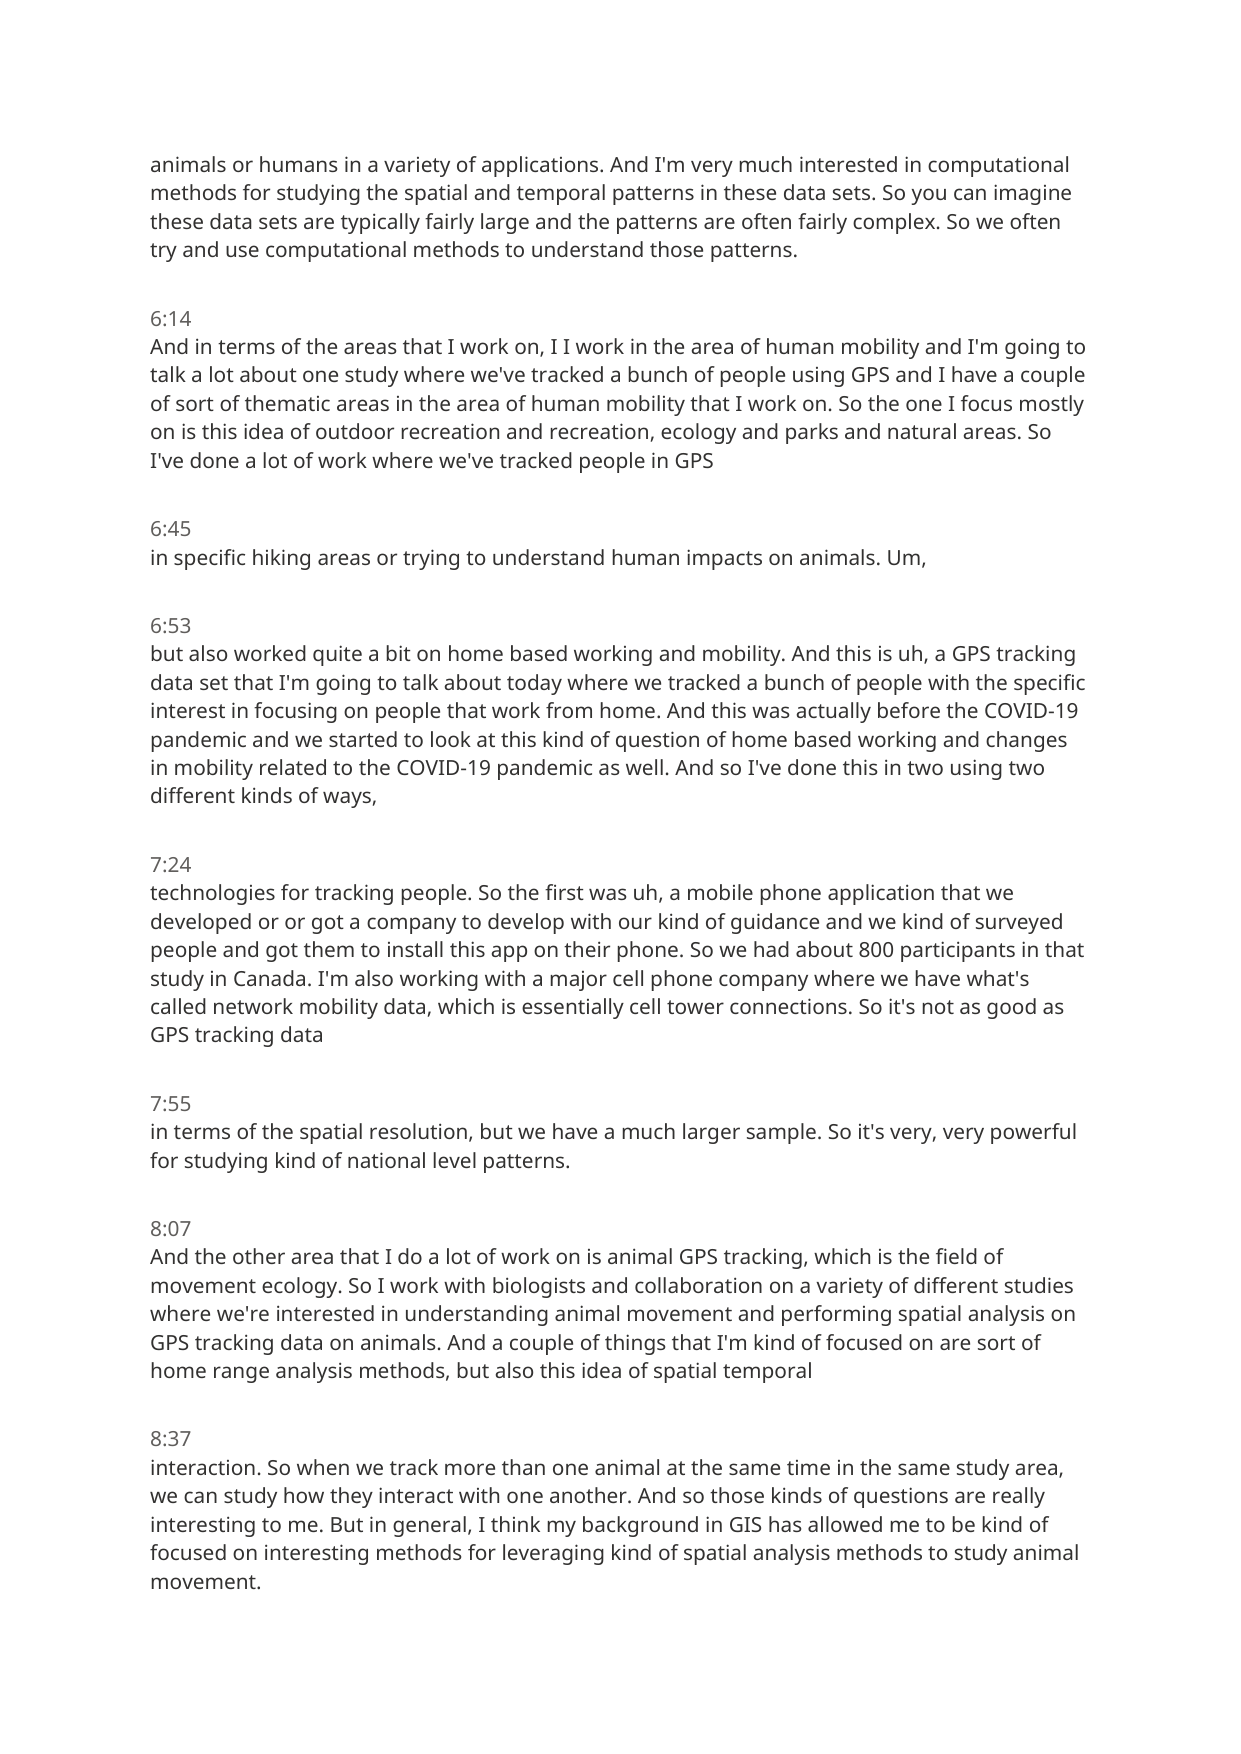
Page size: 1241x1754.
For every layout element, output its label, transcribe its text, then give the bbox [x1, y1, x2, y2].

text 8:07 And the other area that I do a lot of work on is animal GPS tracking, which is the field of movement ecology. So I work with biologists and collaboration on a variety of different studies where we're interested in understanding animal movement and performing spatial analysis on GPS tracking data on animals. And a couple of things that I'm kind of focused on are sort of home range analysis methods, but also this idea of spatial temporal [150, 1186, 1090, 1385]
text 6:45 in specific hiking areas or trying to understand human impacts on animals. Um, [150, 486, 1090, 571]
text 6:53 but also worked quite a bit on home based working and mobility. And this is uh, a GPS tracking data set that I'm going to talk about today where we tracked a bunch of people with the specific interest in focusing on people that work from home. And this was actually before the COVID-19 pandemic and we started to look at this kind of question of home based working and changes in mobility related to the COVID-19 pandemic as well. And so I've done this in two using two different kinds of ways, [150, 582, 1090, 810]
text 8:37 interaction. So when we track more than one animal at the same time in the same study area, we can study how they interact with one another. And so those kinds of questions are really interesting to me. But in general, I think my background in GIS has allowed me to be kind of focused on interesting methods for leveraging kind of spatial analysis methods to study animal movement. [150, 1396, 1090, 1595]
text 7:24 technologies for tracking people. So the first was uh, a mobile phone application that we developed or or got a company to develop with our kind of guidance and we kind of surveyed people and got them to install this app on their phone. So we had about 800 participants in that study in Canada. I'm also working with a major cell phone company where we have what's called network mobility data, which is essentially cell tower connections. So it's not as good as GPS tracking data [150, 821, 1090, 1049]
text 6:14 And in terms of the areas that I work on, I I work in the area of human mobility and I'm going to talk a lot about one study where we've tracked a bunch of people using GPS and I have a couple of sort of thematic areas in the area of human mobility that I work on. So the one I focus mostly on is this idea of outdoor recreation and recreation, ecology and parks and natural areas. So I've done a lot of work where we've tracked people in GPS [150, 275, 1090, 474]
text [150, 150, 1090, 264]
text 7:55 in terms of the spatial resolution, but we have a much larger sample. So it's very, very powerful for studying kind of national level patterns. [150, 1060, 1090, 1174]
